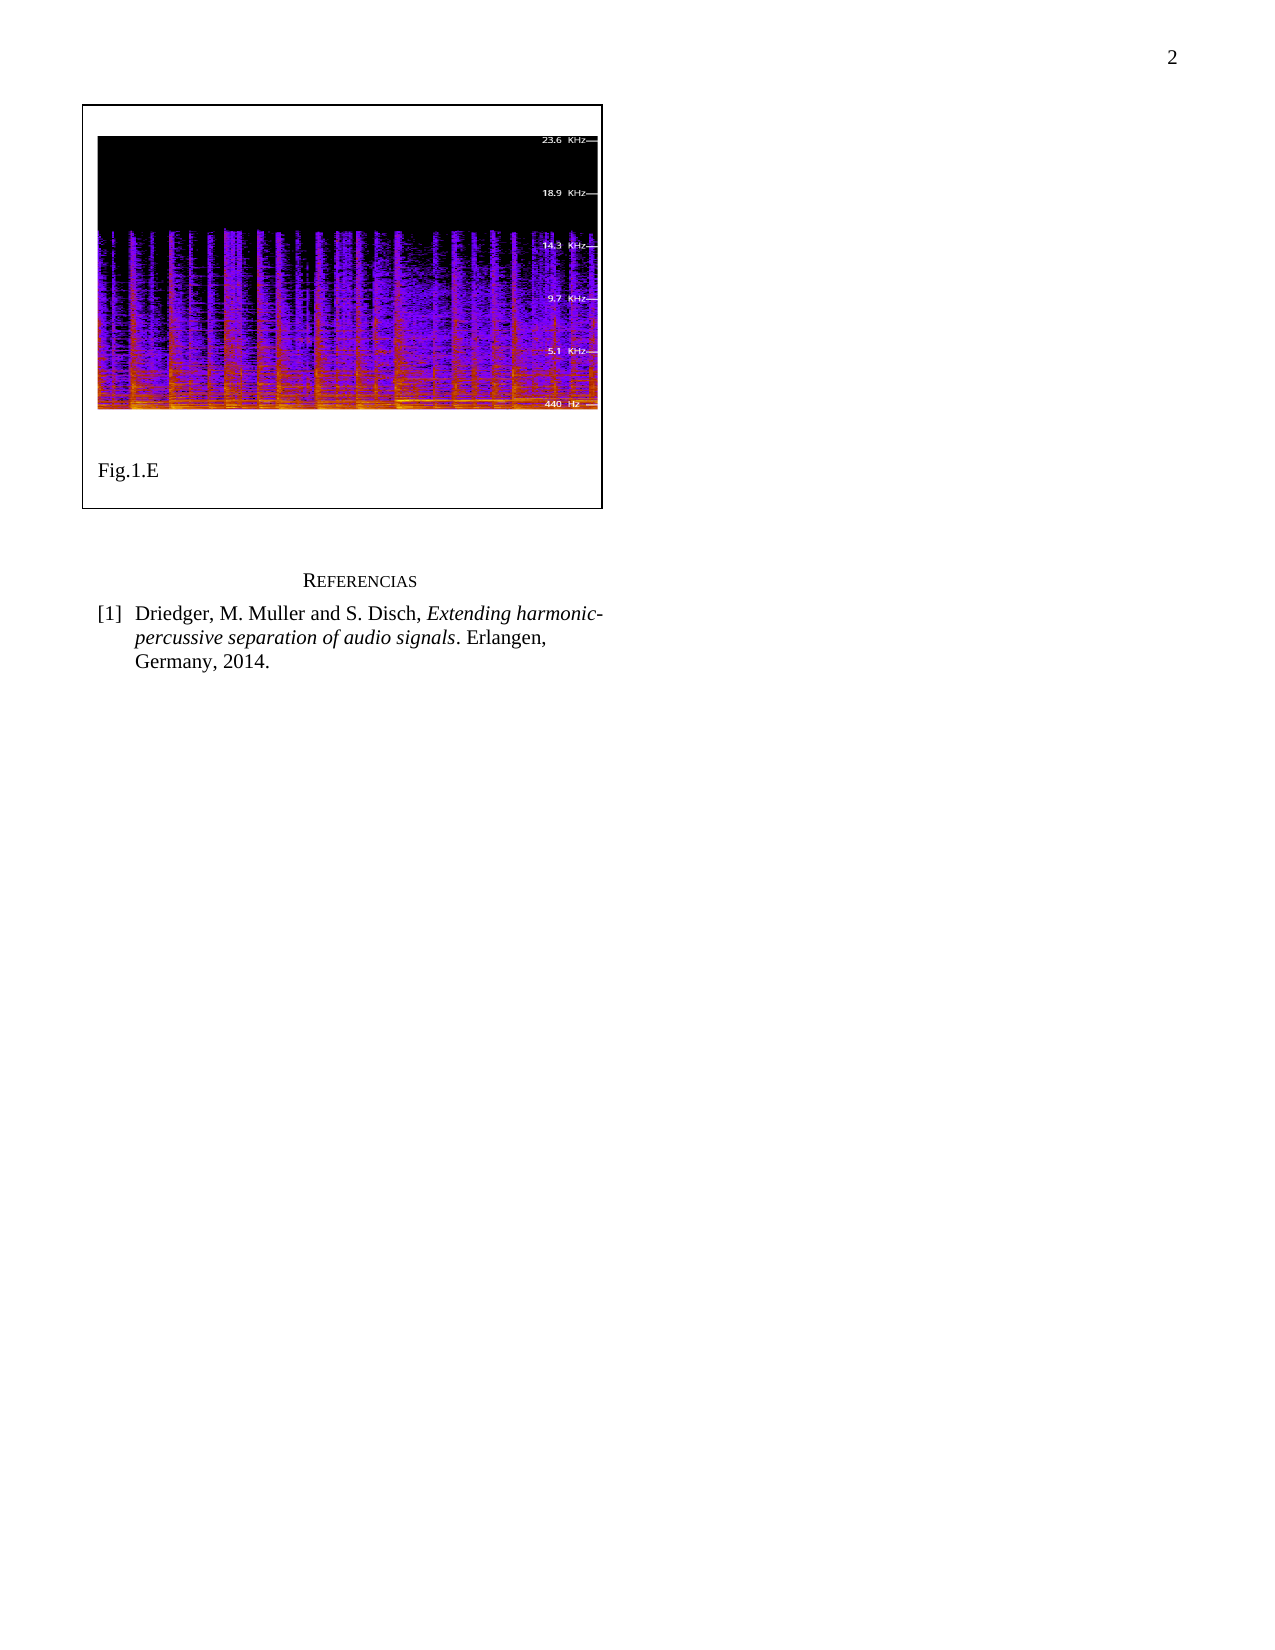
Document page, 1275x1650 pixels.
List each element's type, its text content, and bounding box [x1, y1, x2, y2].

picture [97, 136, 598, 410]
list Driedger, M. Muller and S. Disch, Extending harmonic-percussive separation of audio signals. Erlangen, Germany, 2014. [270, 601, 622, 673]
text Referencias [97, 568, 622, 592]
